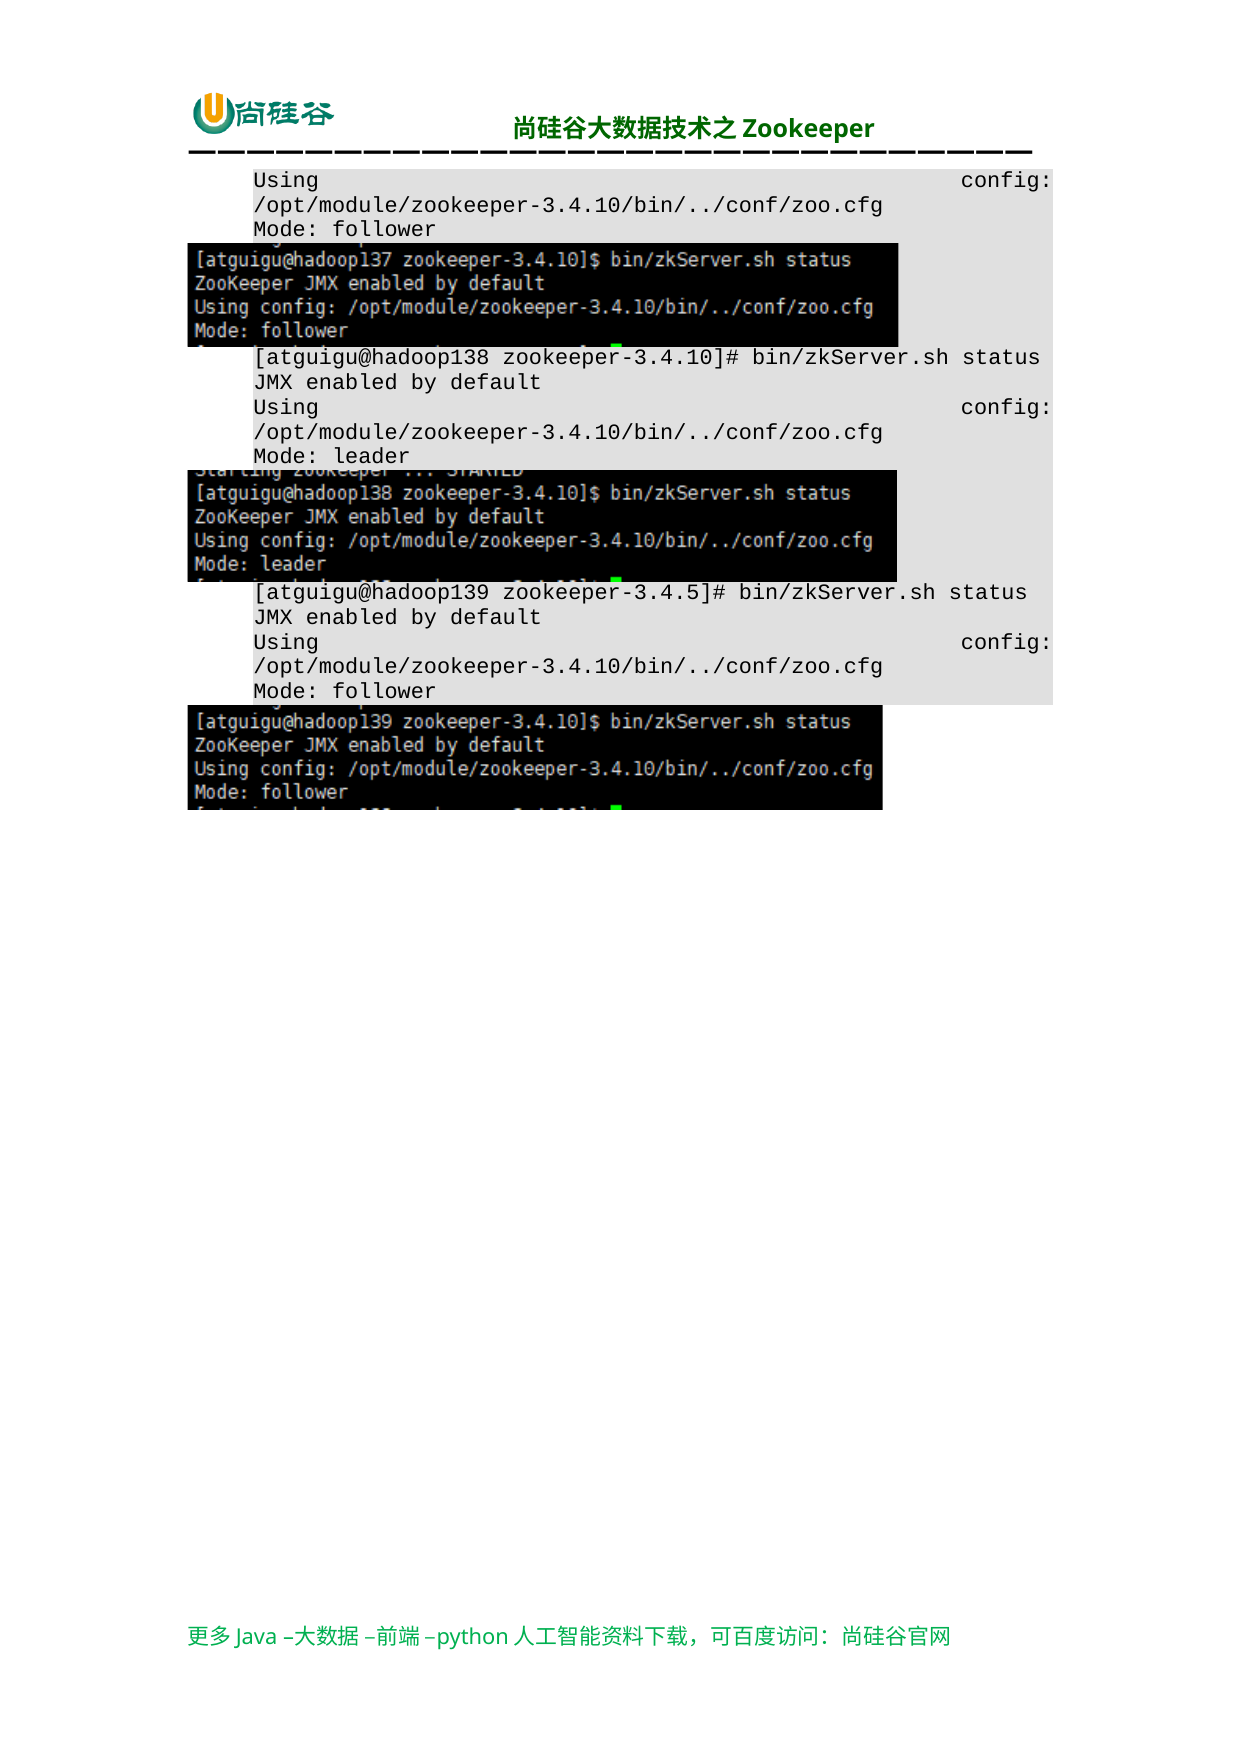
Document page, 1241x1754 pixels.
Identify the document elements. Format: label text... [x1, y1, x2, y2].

picture [187, 470, 897, 582]
text Using config: /opt/module/zookeeper-3.4.10/bin/../conf/zoo.cfg [253, 169, 1053, 218]
text Mode: follower [253, 218, 1053, 243]
picture [187, 705, 883, 810]
text Using config: /opt/module/zookeeper-3.4.10/bin/../conf/zoo.cfg [253, 631, 1053, 681]
text JMX enabled by default [253, 371, 1053, 396]
picture [187, 243, 899, 347]
text [atguigu@hadoop138 zookeeper-3.4.10]# bin/zkServer.sh status [253, 346, 1053, 371]
text [atguigu@hadoop139 zookeeper-3.4.5]# bin/zkServer.sh status [253, 581, 1053, 606]
text JMX enabled by default [253, 606, 1053, 631]
text Mode: follower [253, 681, 1053, 705]
text Using config: /opt/module/zookeeper-3.4.10/bin/../conf/zoo.cfg [253, 396, 1053, 446]
picture [187, 88, 338, 138]
text Mode: leader [253, 446, 1053, 470]
